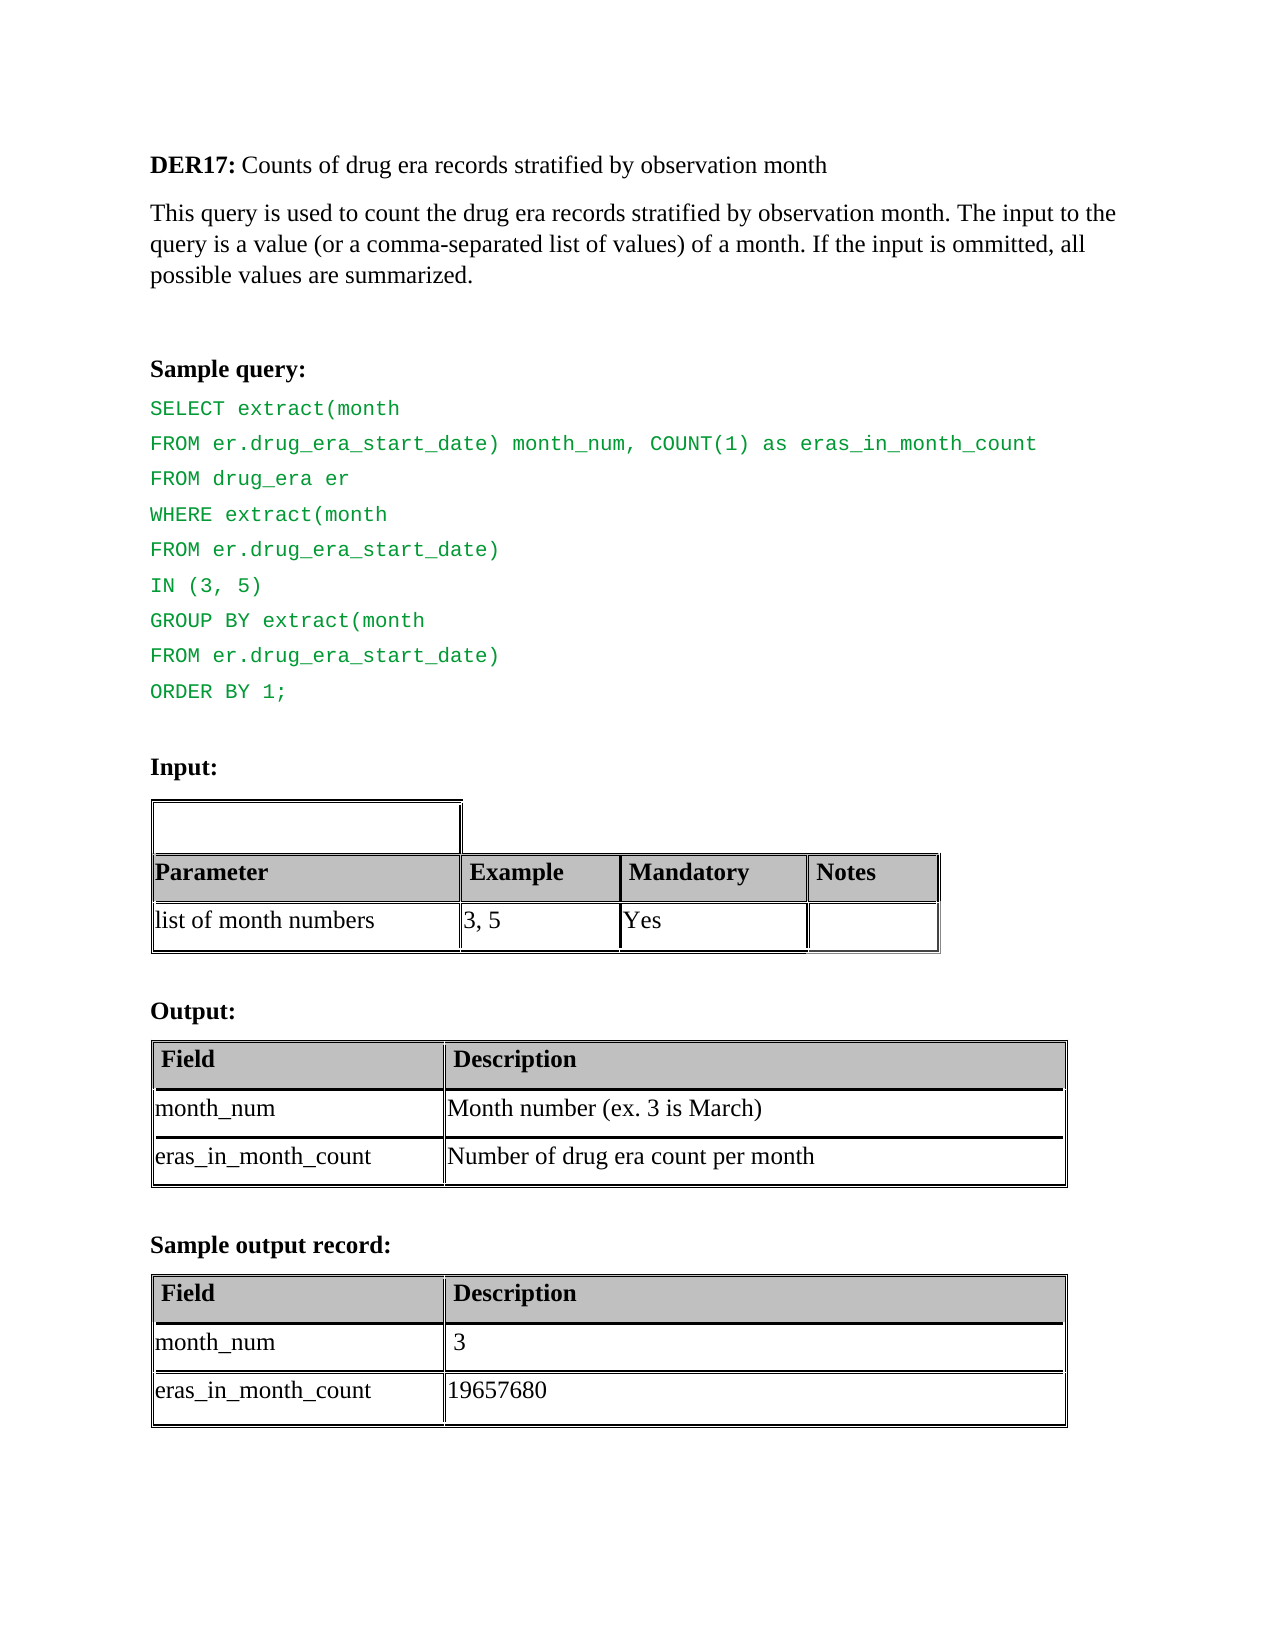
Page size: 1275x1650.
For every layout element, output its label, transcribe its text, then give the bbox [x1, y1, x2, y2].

table_cell list of month numbers [152, 901, 461, 950]
text ORDER BY 1; [150, 681, 1125, 704]
table_cell month_num [152, 1088, 443, 1136]
table_cell Example [462, 856, 619, 901]
table_cell Notes [809, 853, 939, 901]
table_cell month_num [154, 1322, 443, 1370]
text This query is used to count the drug era records stratified by observation month. The input to the query is a value (or a comma-separated list of values) of a month. If the input is ommitted, all possible values are summarized. [150, 198, 1125, 288]
text Sample query: [150, 354, 1125, 383]
text SELECT extract(month [150, 397, 1125, 421]
text GROUP BY extract(month [150, 610, 1125, 634]
table_header Field [154, 1043, 444, 1088]
table_header Field [154, 1277, 444, 1322]
table_cell Mandatory [622, 856, 806, 901]
table_cell 3 [446, 1322, 1065, 1370]
text Sample output record: [150, 1187, 1125, 1259]
text FROM er.drug_era_start_date) month_num, COUNT(1) as eras_in_month_count [150, 433, 1125, 457]
table_cell 19657680 [445, 1370, 1065, 1424]
text WHERE extract(month [150, 504, 1125, 527]
text FROM er.drug_era_start_date) [150, 539, 1125, 563]
table_cell Number of drug era count per month [445, 1136, 1065, 1184]
text IN (3, 5) [150, 574, 1125, 598]
table_cell eras_in_month_count [154, 1136, 444, 1184]
text DER17: Counts of drug era records stratified by observation month [150, 150, 1125, 179]
table_cell 3, 5 [461, 904, 620, 950]
table_cell Month number (ex. 3 is March) [446, 1088, 1066, 1136]
text FROM er.drug_era_start_date) [150, 645, 1125, 669]
table_cell eras_in_month_count [154, 1370, 444, 1424]
text FROM drug_era er [150, 468, 1125, 492]
table_cell Yes [620, 904, 808, 950]
table_header Description [445, 1277, 1065, 1322]
table_header [154, 803, 461, 852]
table_cell Parameter [154, 853, 459, 901]
text Output: [150, 996, 1125, 1025]
table_cell [808, 901, 938, 950]
table_header Description [445, 1043, 1065, 1088]
text Input: [150, 752, 1125, 780]
